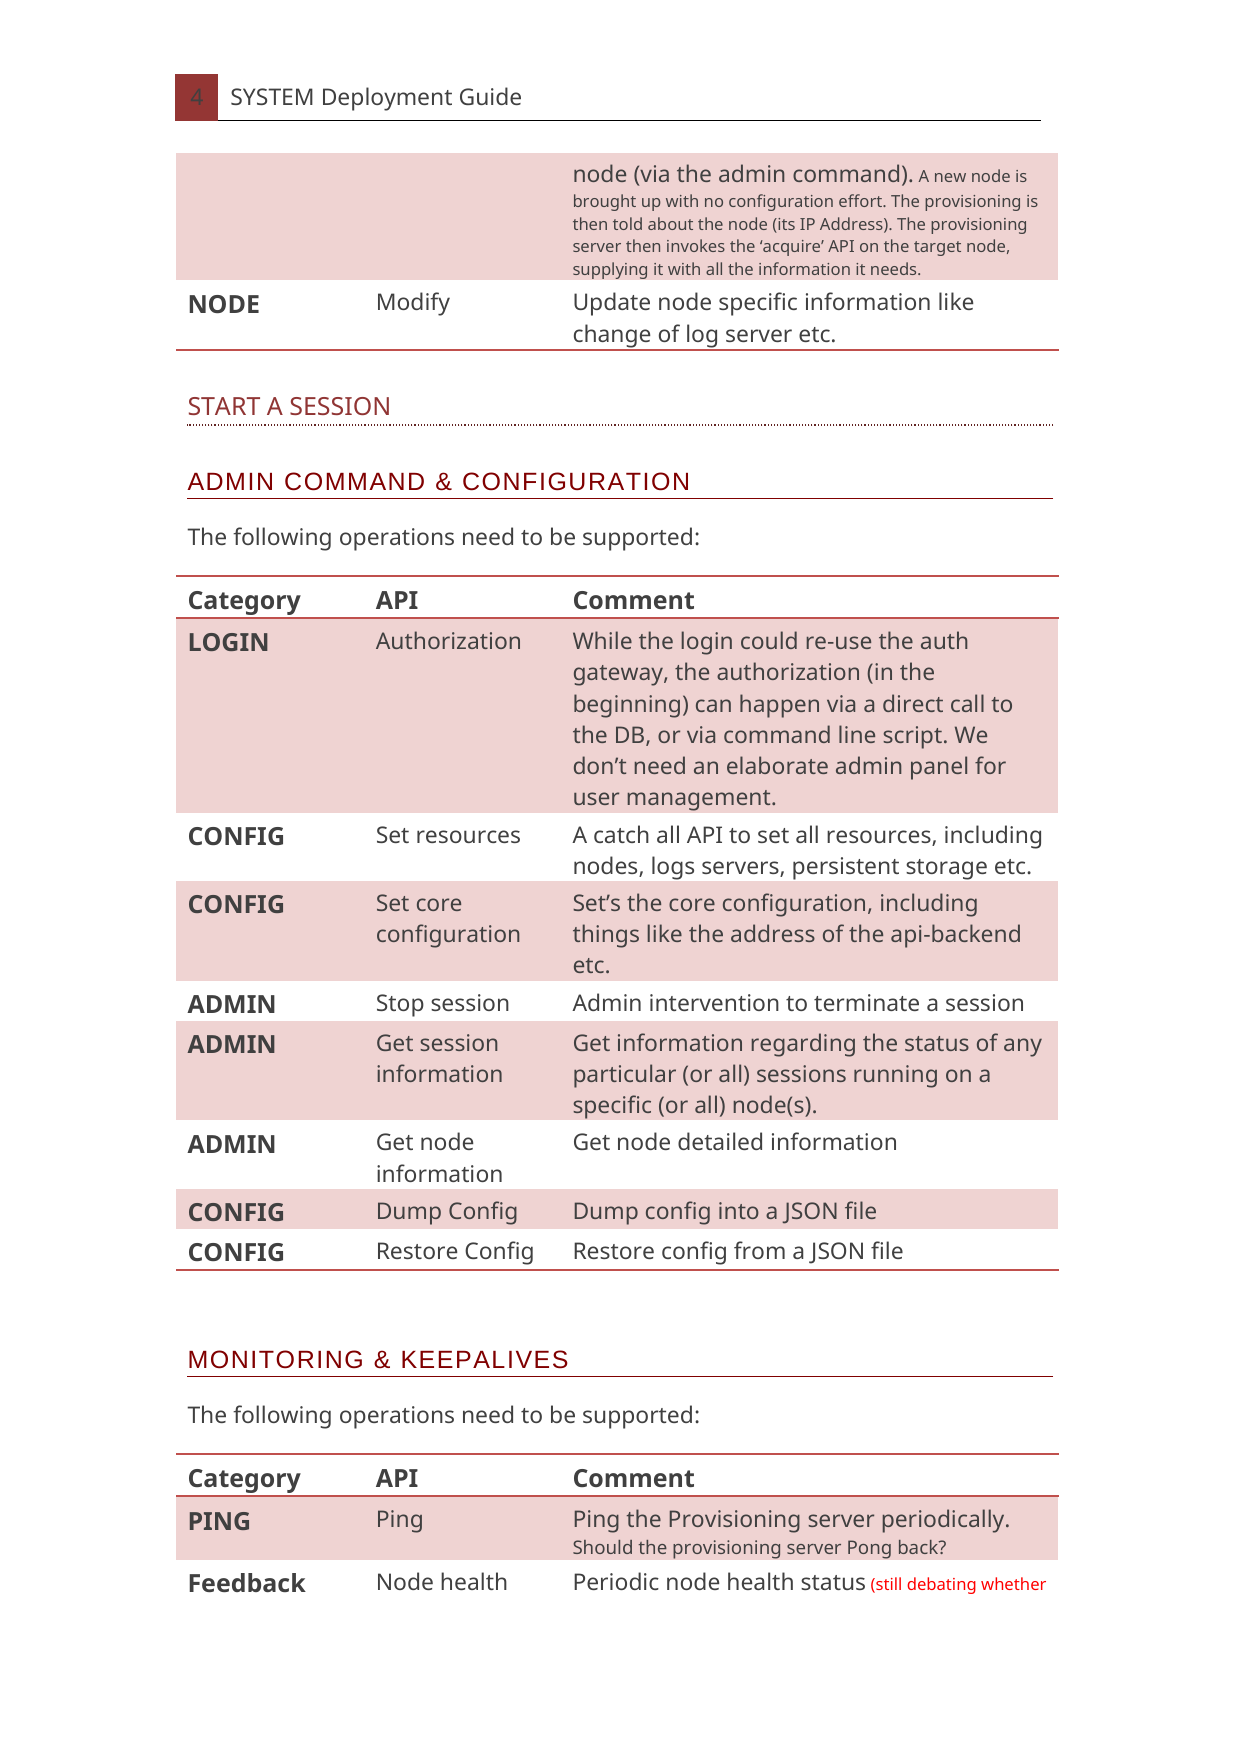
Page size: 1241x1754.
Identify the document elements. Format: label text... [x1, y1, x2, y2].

table_cell Dump config into a JSON file [561, 1189, 1058, 1229]
table_cell Set resources [364, 813, 561, 881]
table_cell CONFIG [176, 1189, 364, 1229]
table_cell ADMIN [176, 1021, 364, 1120]
table_cell LOGIN [176, 619, 364, 813]
table_cell Ping the Provisioning server periodically. Should the provisioning server Pong back? [561, 1497, 1058, 1560]
table_cell ADMIN [176, 981, 364, 1021]
table_cell Restore config from a JSON file [561, 1229, 1058, 1269]
table_cell Get node detailed information [561, 1120, 1058, 1189]
table_header Comment [561, 1455, 1058, 1495]
subtitle Monitoring & Keepalives [187, 1345, 1053, 1376]
table_cell Acquire [364, 153, 561, 280]
table_header Comment [561, 577, 1058, 617]
table_cell PING [176, 1497, 364, 1560]
table_cell Modify [364, 280, 561, 349]
table_cell Dump Config [364, 1189, 561, 1229]
table_cell CONFIG [176, 813, 364, 881]
table_cell CONFIG [176, 881, 364, 981]
table_cell While the login could re-use the auth gateway, the authorization (in the beginning) can happen via a direct call to the DB, or via command line script. We don’t need an elaborate admin panel for user management. [561, 619, 1058, 813]
table_cell Admin intervention to terminate a session [561, 981, 1058, 1021]
table_header API [364, 1455, 561, 1495]
text The following operations need to be supported: [187, 1399, 1053, 1431]
table_header Category [176, 577, 364, 617]
table_cell Set core configuration [364, 881, 561, 981]
table_cell Set’s the core configuration, including things like the address of the api-backend etc. [561, 881, 1058, 981]
text The following operations need to be supported: [187, 521, 1053, 553]
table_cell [561, 153, 1058, 280]
table_cell Ping [364, 1497, 561, 1560]
table_cell Get information regarding the status of any particular (or all) sessions running on a specific (or all) node(s). [561, 1021, 1058, 1120]
table_cell ADMIN [176, 1120, 364, 1189]
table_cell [561, 1560, 1058, 1600]
table_cell Restore Config [364, 1229, 561, 1269]
table_cell Stop session [364, 981, 561, 1021]
table_cell Authorization [364, 619, 561, 813]
table_header API [364, 577, 561, 617]
table_cell Update node specific information like change of log server etc. [561, 280, 1058, 349]
table_cell Get node information [364, 1120, 561, 1189]
table_cell Feedback [176, 1560, 364, 1600]
table_cell Get session information [364, 1021, 561, 1120]
subtitle Start A Session [187, 388, 1053, 426]
table_header Category [176, 1455, 364, 1495]
subtitle Admin command & configuration [187, 467, 1053, 498]
table_cell Node health [364, 1560, 561, 1600]
table_cell NODE [176, 153, 364, 280]
table_cell NODE [176, 280, 364, 349]
table_cell CONFIG [176, 1229, 364, 1269]
table_cell A catch all API to set all resources, including nodes, logs servers, persistent storage etc. [561, 813, 1058, 881]
